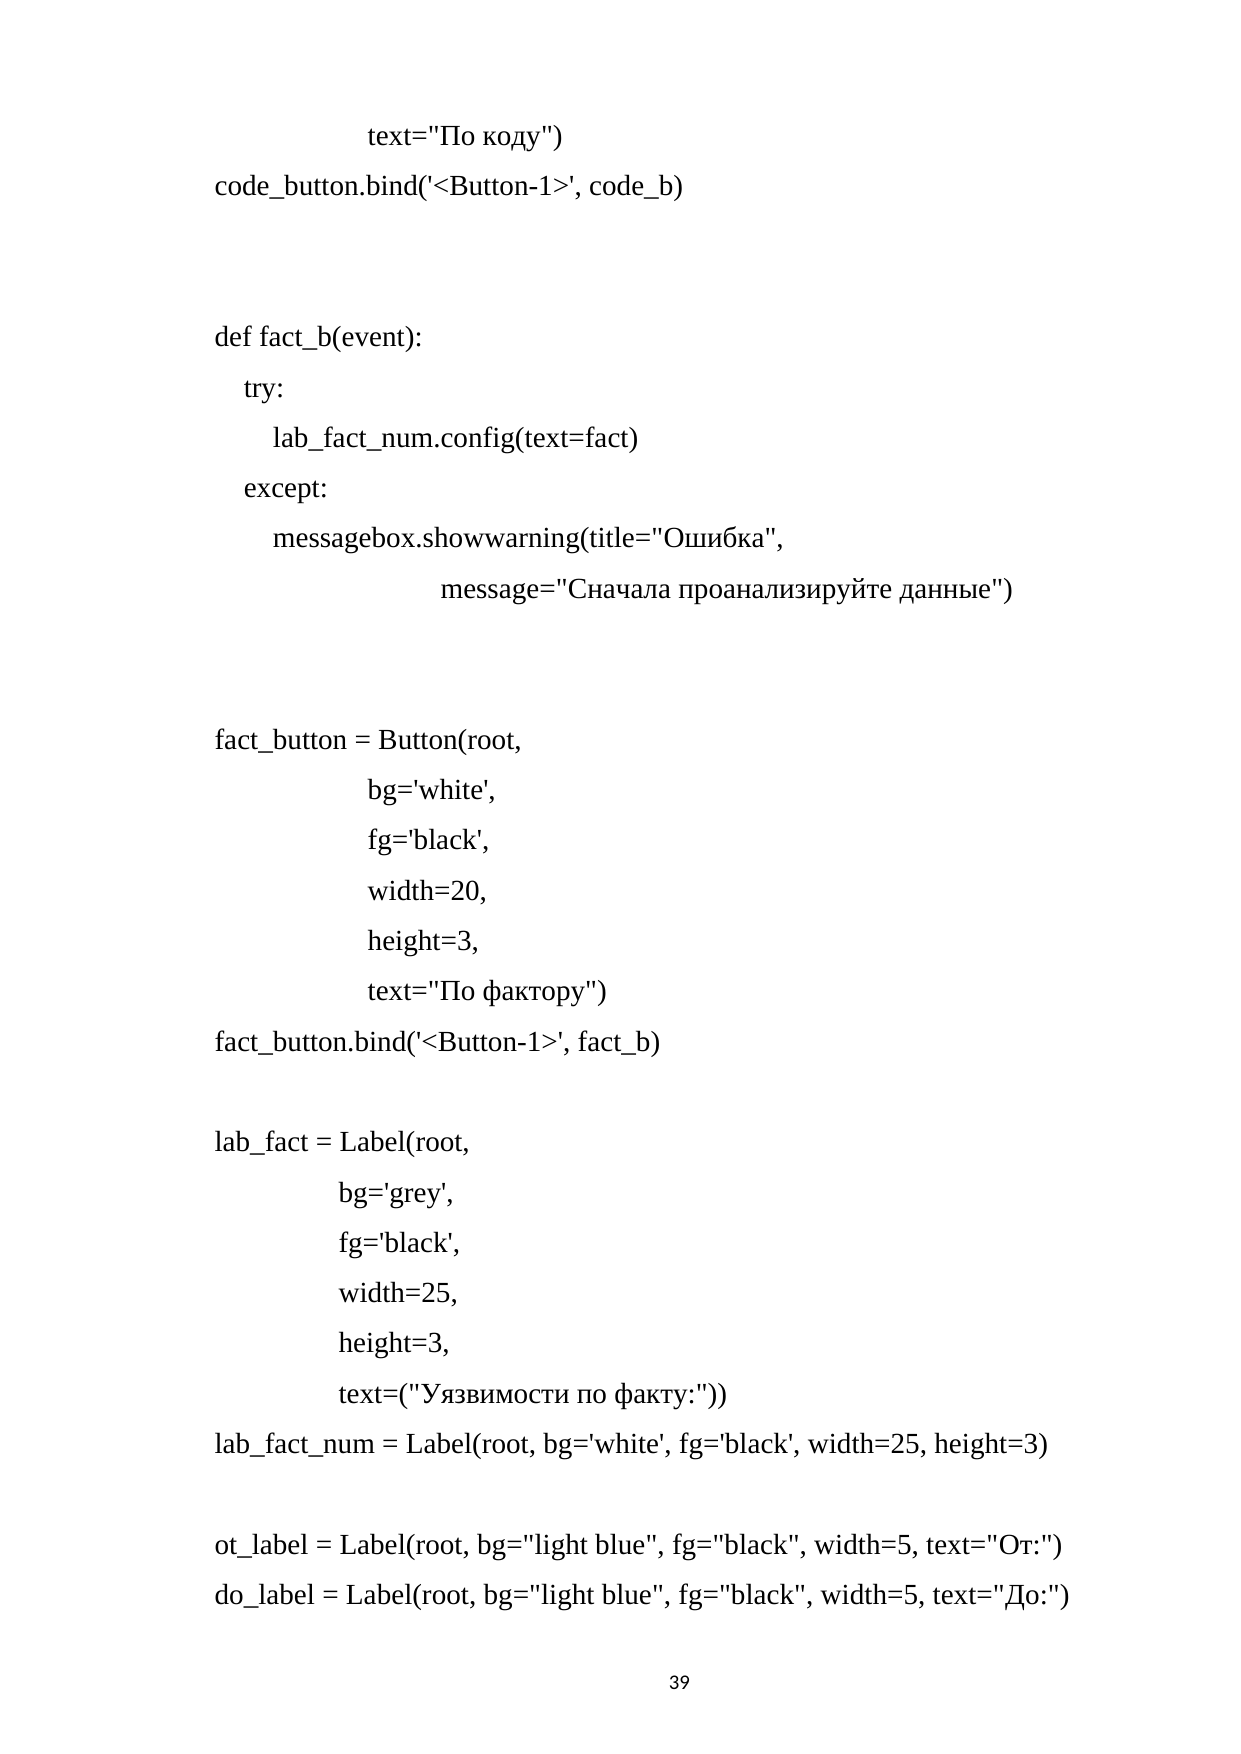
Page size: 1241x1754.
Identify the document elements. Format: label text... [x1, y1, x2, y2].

text try: [214, 370, 1181, 403]
text fact_button.bind('<Button-1>', fact_b) [214, 1024, 1181, 1057]
text text="По фактору") [214, 973, 1181, 1007]
text lab_fact_num = Label(root, bg='white', fg='black', width=25, height=3) [214, 1426, 1181, 1460]
text fact_button = Button(root, [214, 722, 1181, 755]
text fg='black', [214, 822, 1181, 856]
text ot_label = Label(root, bg="light blue", fg="black", width=5, text="От:") [214, 1527, 1181, 1560]
text lab_fact = Label(root, [214, 1124, 1181, 1158]
text messagebox.showwarning(title="Ошибка", [214, 521, 1181, 554]
text except: [214, 470, 1181, 504]
text code_button.bind('<Button-1>', code_b) [214, 168, 1181, 202]
text text="По коду") [214, 118, 1181, 152]
text fg='black', [214, 1225, 1181, 1258]
text height=3, [214, 923, 1181, 957]
text message="Сначала проанализируйте данные") [214, 571, 1181, 604]
text lab_fact_num.config(text=fact) [214, 420, 1181, 453]
text width=20, [214, 873, 1181, 906]
text bg='white', [214, 772, 1181, 806]
text bg='grey', [214, 1175, 1181, 1208]
text width=25, [214, 1275, 1181, 1309]
text do_label = Label(root, bg="light blue", fg="black", width=5, text="До:") [214, 1577, 1181, 1611]
text text=("Уязвимости по факту:")) [214, 1376, 1181, 1409]
text def fact_b(event): [214, 319, 1181, 353]
text height=3, [214, 1326, 1181, 1359]
